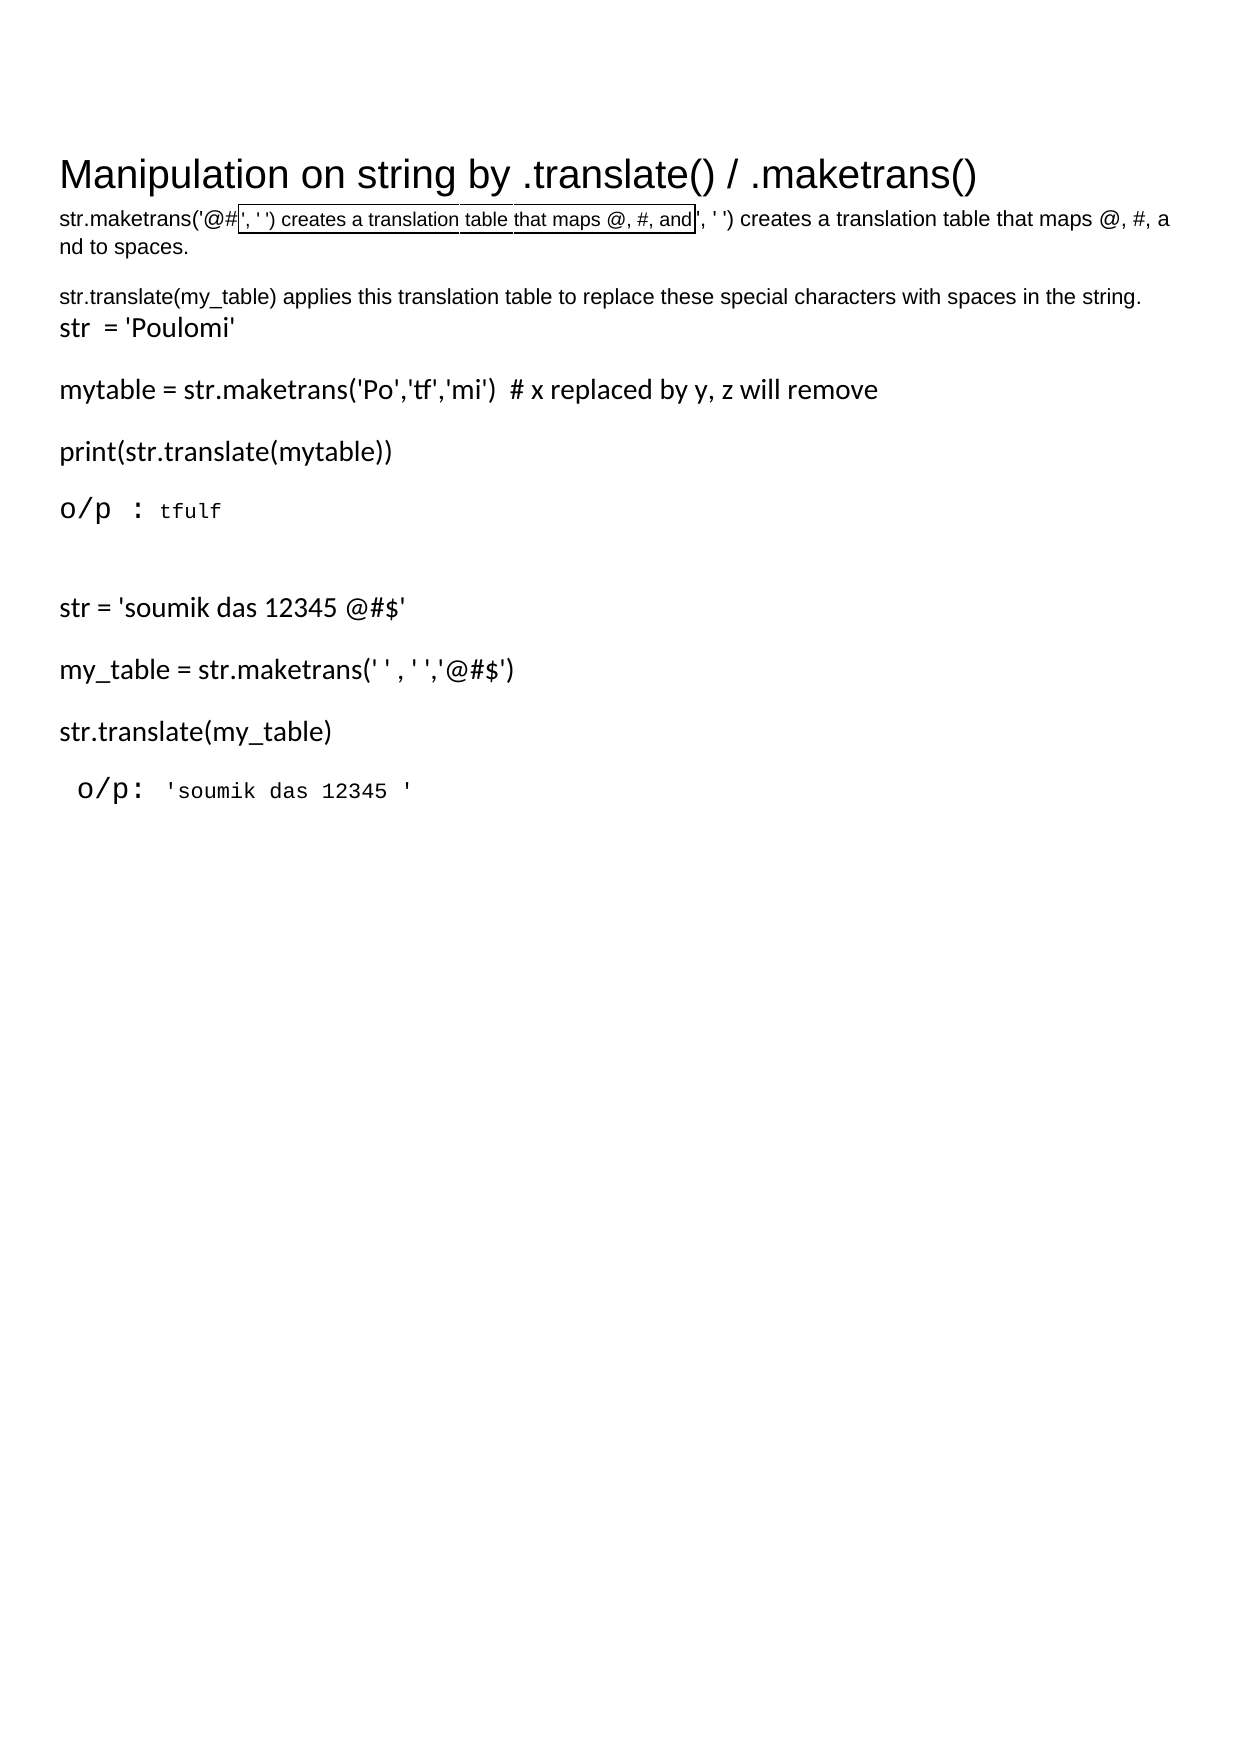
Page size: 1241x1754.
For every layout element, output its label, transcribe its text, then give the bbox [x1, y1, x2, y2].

text print(str.translate(mytable)) [59, 433, 1181, 468]
text str = 'soumik das 12345 @#$' [59, 589, 1181, 625]
text str = 'Poulomi' [59, 309, 1181, 345]
text o/p : tfulf [59, 494, 1181, 527]
subtitle Manipulation on string by .translate() / .maketrans() [59, 150, 1181, 197]
text str.maketrans('@#', ' ') creates a translation table that maps @, #, and', ' ') creates a translation table that maps @, #, and to spaces. [59, 204, 1181, 259]
text mytable = str.maketrans('Po','tf','mi') # x replaced by y, z will remove [59, 371, 1181, 407]
text str.translate(my_table) [59, 713, 1181, 748]
text my_table = str.maketrans(' ' , ' ','@#$') [59, 651, 1181, 687]
text str.translate(my_table) applies this translation table to replace these special characters with spaces in the string. [59, 284, 1181, 309]
text o/p: 'soumik das 12345 ' [59, 774, 1181, 808]
